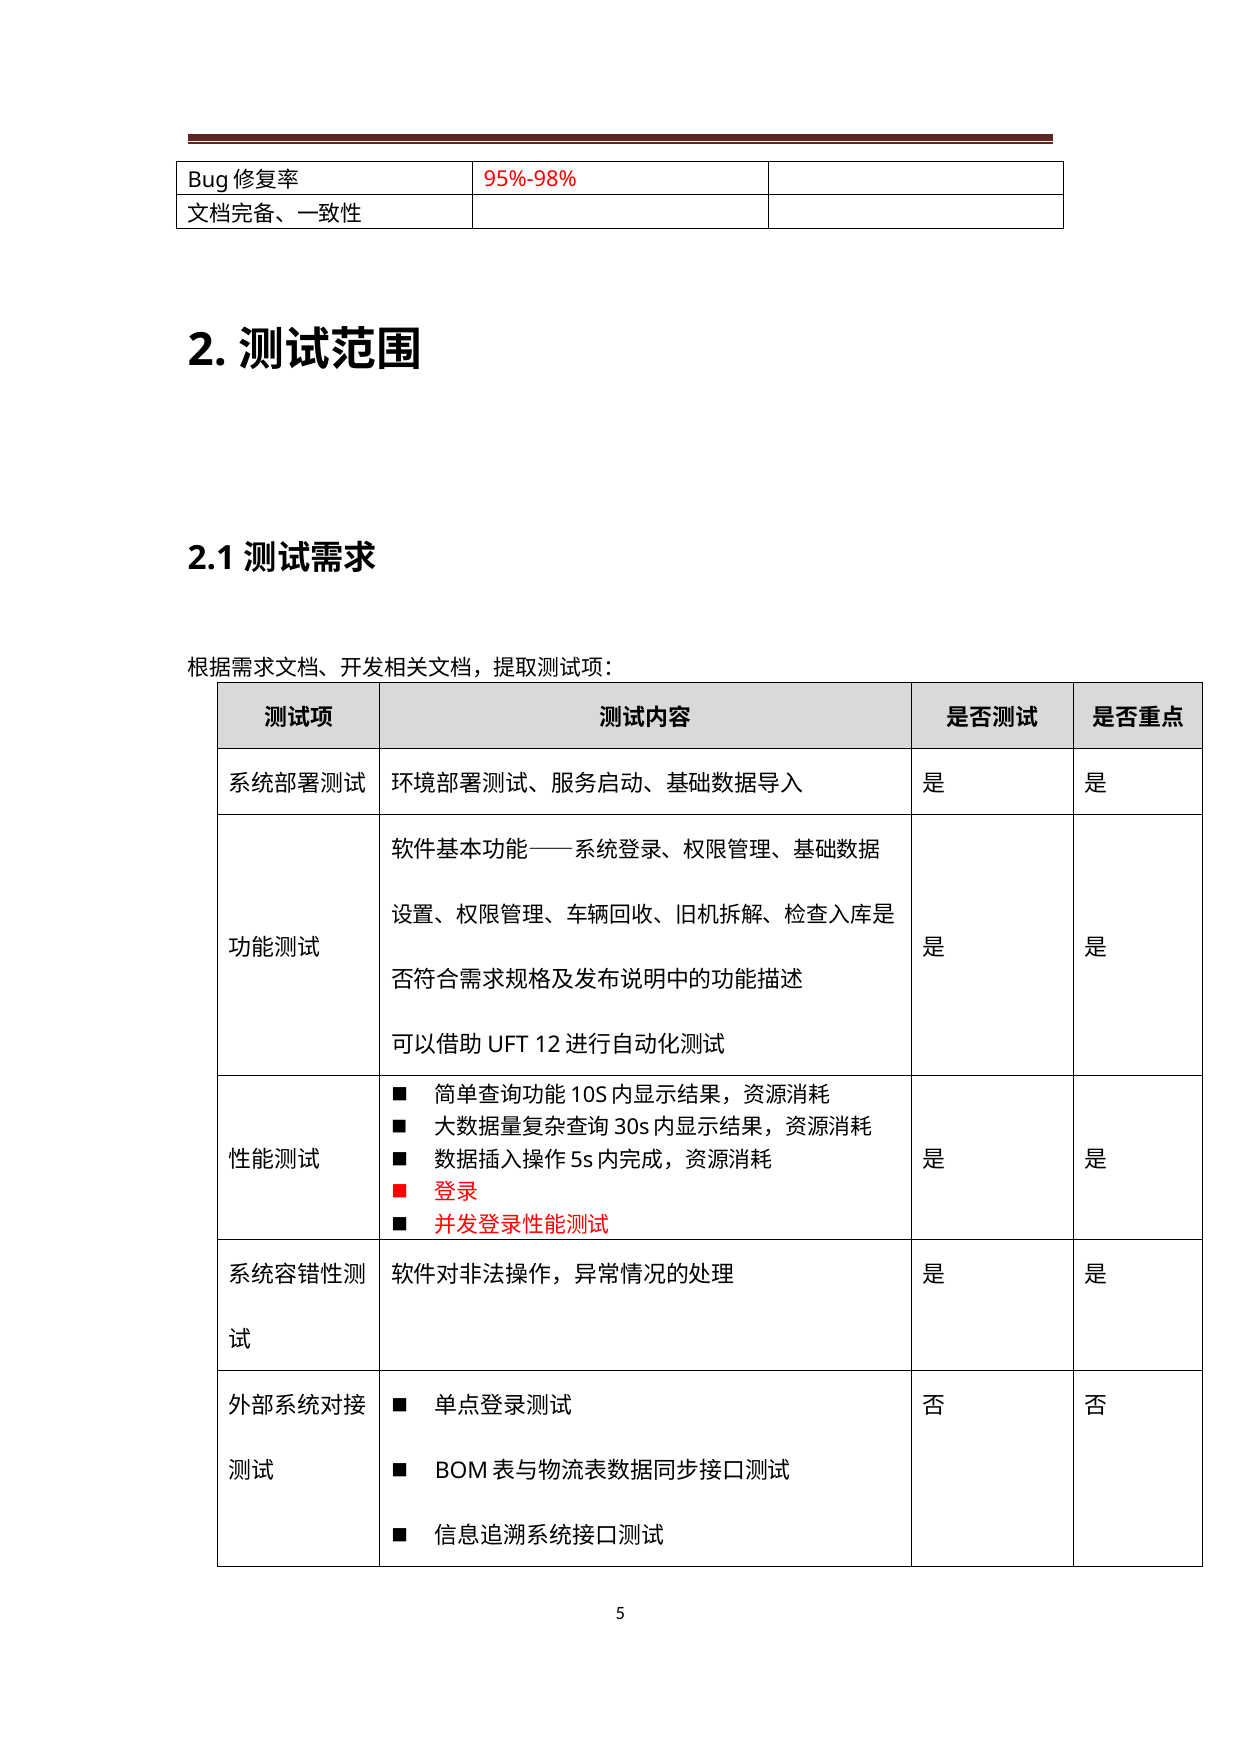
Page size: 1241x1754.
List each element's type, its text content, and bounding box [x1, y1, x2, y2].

table_cell 是 [1074, 1076, 1202, 1239]
table_cell 功能测试 [218, 815, 379, 1075]
table_cell 环境部署测试、服务启动、基础数据导入 [380, 749, 911, 814]
table_cell 是 [912, 1076, 1073, 1239]
table_cell 外部系统对接测试 [218, 1371, 379, 1566]
table_cell [769, 162, 1063, 194]
table_cell 否 [912, 1371, 1073, 1566]
table_cell 95%-98% [473, 162, 768, 194]
table_header 是否测试 [912, 683, 1073, 748]
table_cell 是 [1074, 815, 1202, 1075]
table_cell 是 [912, 815, 1073, 1075]
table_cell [380, 1371, 911, 1566]
text 根据需求文档、开发相关文档，提取测试项： [187, 649, 1053, 682]
table_cell 软件对非法操作，异常情况的处理 [380, 1240, 911, 1370]
table_cell [473, 195, 768, 228]
table_cell [769, 195, 1063, 228]
table_cell 否 [1074, 1371, 1202, 1566]
table_cell 是 [1074, 749, 1202, 814]
subtitle 2.1 测试需求 [187, 522, 1053, 587]
table_cell 系统容错性测试 [218, 1240, 379, 1370]
table_cell 系统部署测试 [218, 749, 379, 814]
table_header 测试内容 [380, 683, 911, 748]
table_cell Bug修复率 [177, 162, 472, 194]
table_cell 性能测试 [218, 1076, 379, 1239]
subtitle 2. 测试范围 [187, 297, 1053, 394]
table_header 是否重点 [1074, 683, 1202, 748]
table_cell 文档完备、一致性 [177, 195, 472, 228]
table_header 测试项 [218, 683, 379, 748]
table_cell 是 [1074, 1240, 1202, 1370]
table_cell 软件基本功能——系统登录、权限管理、基础数据设置、权限管理、车辆回收、旧机拆解、检查入库是否符合需求规格及发布说明中的功能描述 可以借助UFT 12进行自动化测试 [380, 815, 911, 1075]
table_cell 是 [912, 1240, 1073, 1370]
table_cell 简单查询功能10S内显示结果，资源消耗 大数据量复杂查询30s内显示结果，资源消耗 数据插入操作5s内完成，资源消耗 登录 并发登录性能测试 [380, 1076, 911, 1239]
table_cell 是 [912, 749, 1073, 814]
